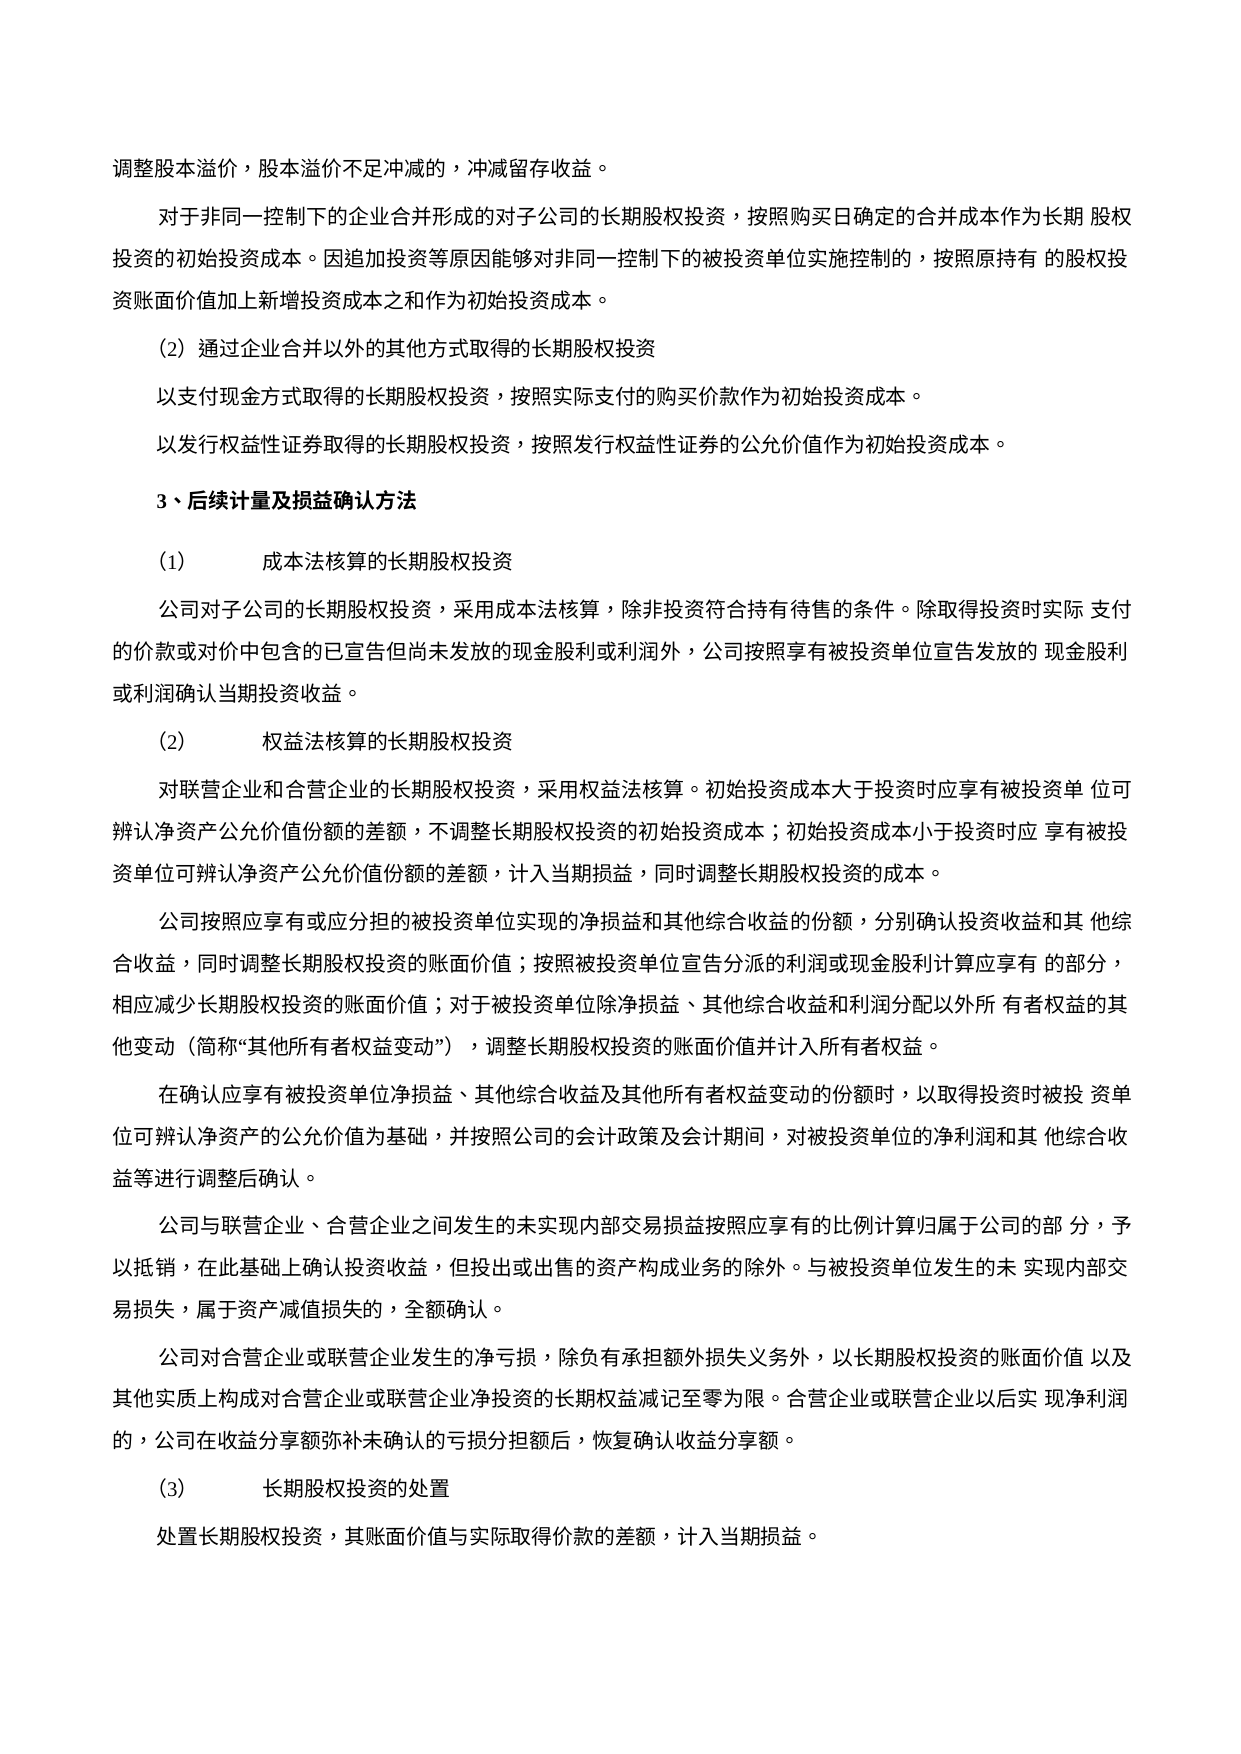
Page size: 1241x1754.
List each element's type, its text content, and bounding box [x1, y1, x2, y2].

text 以支付现金方式取得的长期股权投资，按照实际支付的购买价款作为初始投资成本。 [113, 371, 1133, 413]
text 以发行权益性证券取得的长期股权投资，按照发行权益性证券的公允价值作为初始投资成本。 [113, 419, 1133, 461]
text 公司对合营企业或联营企业发生的净亏损，除负有承担额外损失义务外，以长期股权投资的账面价值 以及其他实质上构成对合营企业或联营企业净投资的长期权益减记至零为限。合营企业或联营企业以后实 现净利润的，公司在收益分享额弥补未确认的亏损分担额后，恢复确认收益分享额。 [113, 1332, 1133, 1457]
text 公司与联营企业、合营企业之间发生的未实现内部交易损益按照应享有的比例计算归属于公司的部 分，予以抵销，在此基础上确认投资收益，但投出或出售的资产构成业务的除外。与被投资单位发生的未 实现内部交易损失，属于资产减值损失的，全额确认。 [113, 1201, 1133, 1326]
text 处置长期股权投资，其账面价值与实际取得价款的差额，计入当期损益。 [113, 1511, 1133, 1553]
text （2）通过企业合并以外的其他方式取得的长期股权投资 [113, 323, 1133, 365]
text 在确认应享有被投资单位净损益、其他综合收益及其他所有者权益变动的份额时，以取得投资时被投 资单位可辨认净资产的公允价值为基础，并按照公司的会计政策及会计期间，对被投资单位的净利润和其 他综合收益等进行调整后确认。 [113, 1069, 1133, 1194]
text （2） 权益法核算的长期股权投资 [113, 716, 1133, 758]
subtitle 3、后续计量及损益确认方法 [113, 486, 1133, 515]
text （3） 长期股权投资的处置 [113, 1463, 1133, 1504]
text 公司按照应享有或应分担的被投资单位实现的净损益和其他综合收益的份额，分别确认投资收益和其 他综合收益，同时调整长期股权投资的账面价值；按照被投资单位宣告分派的利润或现金股利计算应享有 的部分，相应减少长期股权投资的账面价值；对于被投资单位除净损益、其他综合收益和利润分配以外所 有者权益的其他变动（简称“其他所有者权益变动”），调整长期股权投资的账面价值并计入所有者权益。 [113, 896, 1133, 1063]
text 对于非同一控制下的企业合并形成的对子公司的长期股权投资，按照购买日确定的合并成本作为长期 股权投资的初始投资成本。因追加投资等原因能够对非同一控制下的被投资单位实施控制的，按照原持有 的股权投资账面价值加上新增投资成本之和作为初始投资成本。 [113, 191, 1133, 317]
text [113, 143, 1133, 185]
text （1） 成本法核算的长期股权投资 [113, 536, 1133, 577]
text 公司对子公司的长期股权投资，采用成本法核算，除非投资符合持有待售的条件。除取得投资时实际 支付的价款或对价中包含的已宣告但尚未发放的现金股利或利润外，公司按照享有被投资单位宣告发放的 现金股利或利润确认当期投资收益。 [113, 584, 1133, 710]
text 对联营企业和合营企业的长期股权投资，采用权益法核算。初始投资成本大于投资时应享有被投资单 位可辨认净资产公允价值份额的差额，不调整长期股权投资的初始投资成本；初始投资成本小于投资时应 享有被投资单位可辨认净资产公允价值份额的差额，计入当期损益，同时调整长期股权投资的成本。 [113, 764, 1133, 890]
